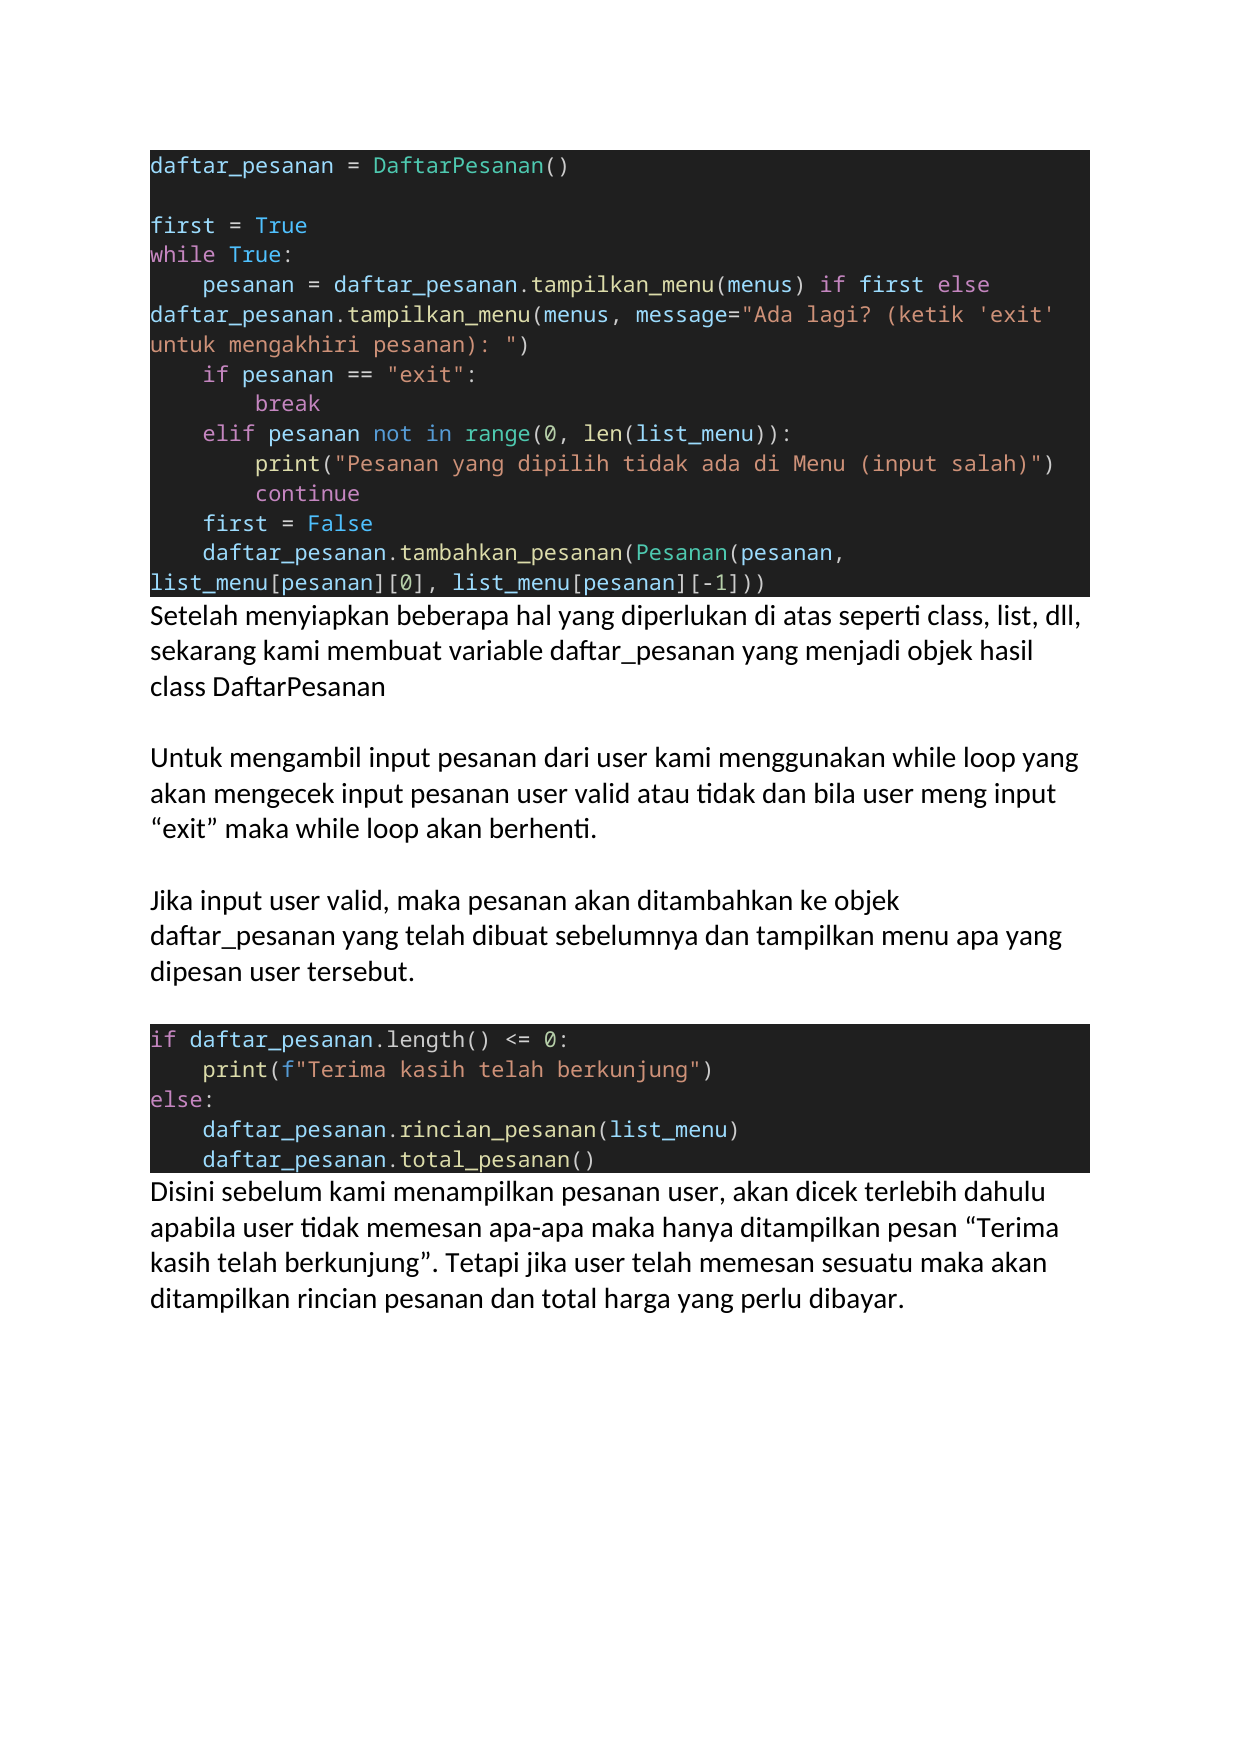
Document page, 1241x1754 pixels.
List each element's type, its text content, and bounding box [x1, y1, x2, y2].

text Disini sebelum kami menampilkan pesanan user, akan dicek terlebih dahulu apabila user tidak memesan apa-apa maka hanya ditampilkan pesan “Terima kasih telah berkunjung”. Tetapi jika user telah memesan sesuatu maka akan ditampilkan rincian pesanan dan total harga yang perlu dibayar. [150, 1173, 1090, 1316]
text continue [150, 478, 1090, 507]
text daftar_pesanan.rincian_pesanan(list_menu) [150, 1114, 1090, 1143]
text Setelah menyiapkan beberapa hal yang diperlukan di atas seperti class, list, dll, sekarang kami membuat variable daftar_pesanan yang menjadi objek hasil class DaftarPesanan [150, 597, 1090, 704]
text daftar_pesanan.total_pesanan() [150, 1143, 1090, 1173]
text Untuk mengambil input pesanan dari user kami menggunakan while loop yang akan mengecek input pesanan user valid atau tidak dan bila user meng input “exit” maka while loop akan berhenti. [150, 739, 1090, 846]
text first = True [150, 209, 1090, 239]
text print("Pesanan yang dipilih tidak ada di Menu (input salah)") [150, 448, 1090, 478]
text daftar_pesanan.tambahkan_pesanan(Pesanan(pesanan, list_menu[pesanan][0], list_menu[pesanan][-1])) [150, 537, 1090, 597]
text while True: [150, 239, 1090, 269]
text if daftar_pesanan.length() <= 0: [150, 1024, 1090, 1054]
text if pesanan == "exit": [150, 358, 1090, 388]
text else: [150, 1084, 1090, 1114]
text first = False [150, 507, 1090, 537]
text elif pesanan not in range(0, len(list_menu)): [150, 418, 1090, 448]
text daftar_pesanan = DaftarPesanan() [150, 150, 1090, 180]
text pesanan = daftar_pesanan.tampilkan_menu(menus) if first else daftar_pesanan.tampilkan_menu(menus, message="Ada lagi? (ketik 'exit' untuk mengakhiri pesanan): ") [150, 269, 1090, 358]
text print(f"Terima kasih telah berkunjung") [150, 1054, 1090, 1084]
text Jika input user valid, maka pesanan akan ditambahkan ke objek daftar_pesanan yang telah dibuat sebelumnya dan tampilkan menu apa yang dipesan user tersebut. [150, 882, 1090, 989]
text break [150, 388, 1090, 418]
